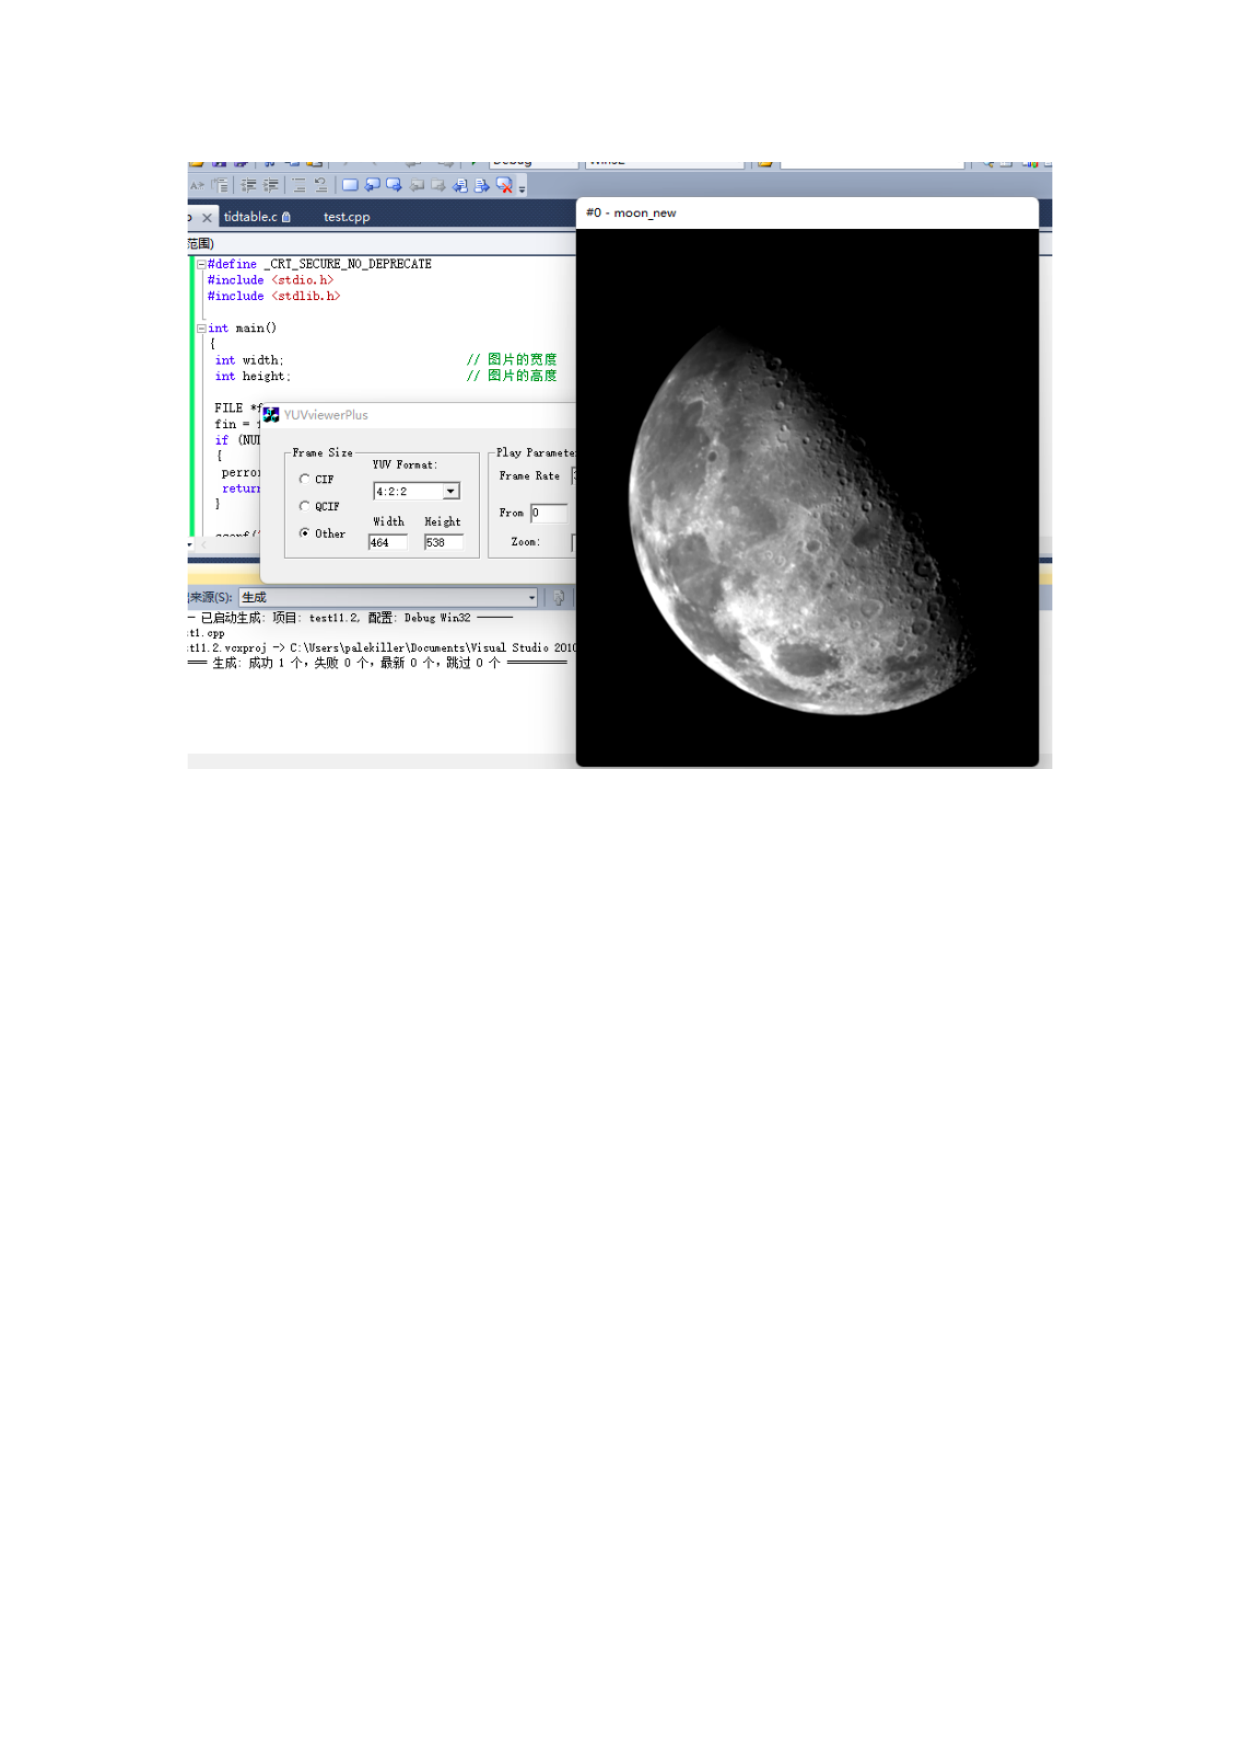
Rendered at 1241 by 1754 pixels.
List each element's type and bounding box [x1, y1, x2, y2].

picture [187, 162, 1053, 769]
